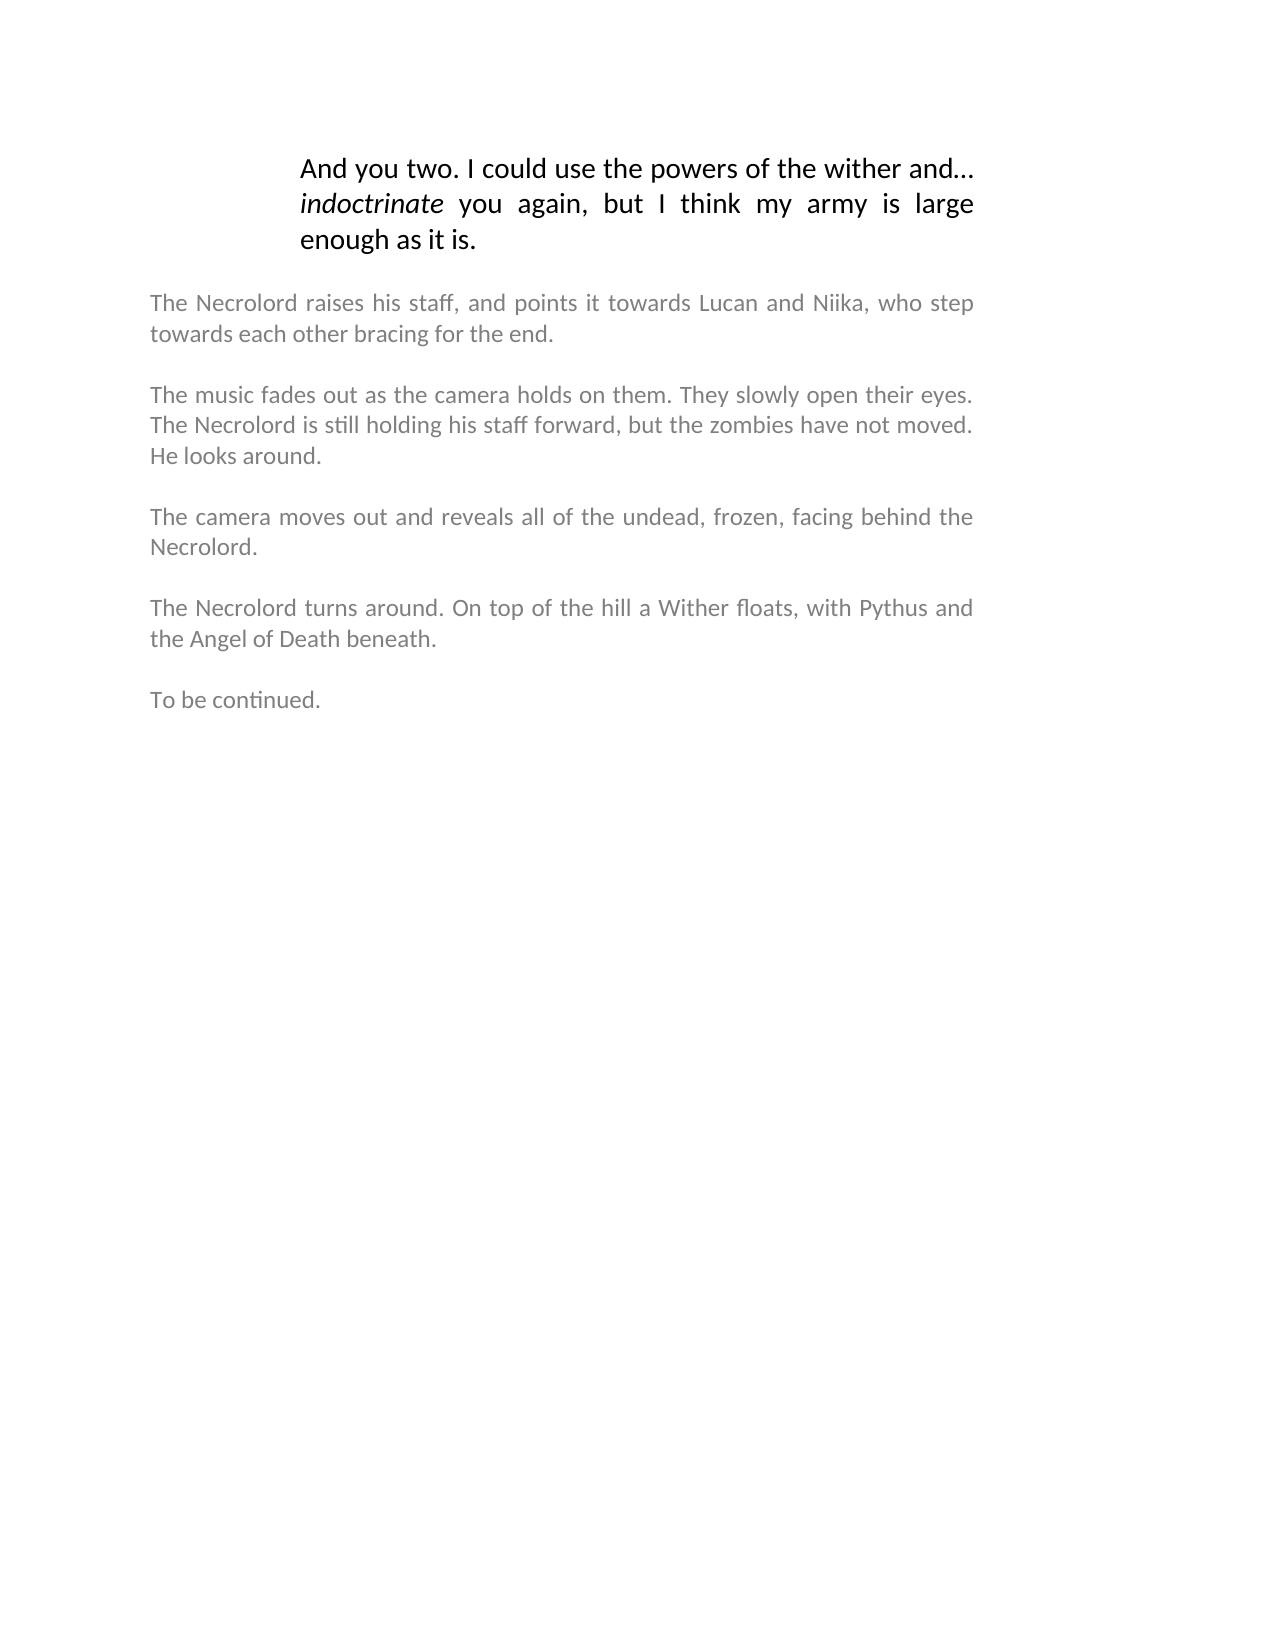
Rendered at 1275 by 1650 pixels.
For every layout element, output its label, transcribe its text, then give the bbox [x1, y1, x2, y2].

text And you two. I could use the powers of the wither and…indoctrinate you again, but I think my army is large enough as it is. [300, 150, 975, 257]
text The camera moves out and reveals all of the undead, frozen, facing behind the Necrolord. [150, 471, 975, 562]
text To be continued. [150, 684, 975, 715]
text The music fades out as the camera holds on them. They slowly open their eyes. The Necrolord is still holding his staff forward, but the zombies have not moved. He looks around. [150, 379, 975, 471]
text The Necrolord turns around. On top of the hill a Wither floats, with Pythus and the Angel of Death beneath. [150, 593, 975, 654]
text The Necrolord raises his staff, and points it towards Lucan and Niika, who step towards each other bracing for the end. [150, 287, 975, 348]
